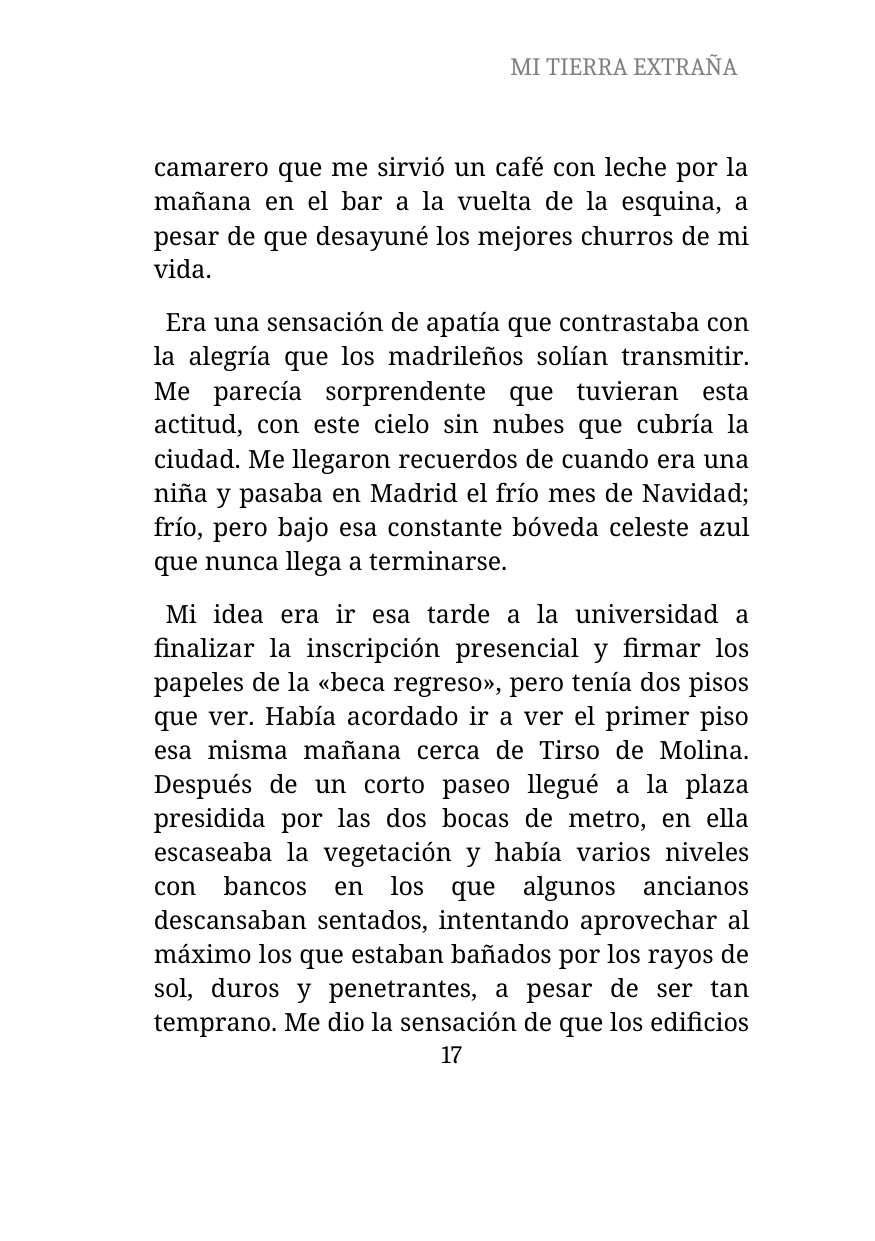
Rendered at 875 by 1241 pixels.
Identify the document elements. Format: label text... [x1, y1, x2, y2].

text Era una sensación de apatía que contrastaba con la alegría que los madrileños solían transmitir. Me parecía sorprendente que tuvieran esta actitud, con este cielo sin nubes que cubría la ciudad. Me llegaron recuerdos de cuando era una niña y pasaba en Madrid el frío mes de Navidad; frío, pero bajo esa constante bóveda celeste azul que nunca llega a terminarse. [153, 305, 750, 577]
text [153, 596, 750, 1039]
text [153, 150, 750, 286]
